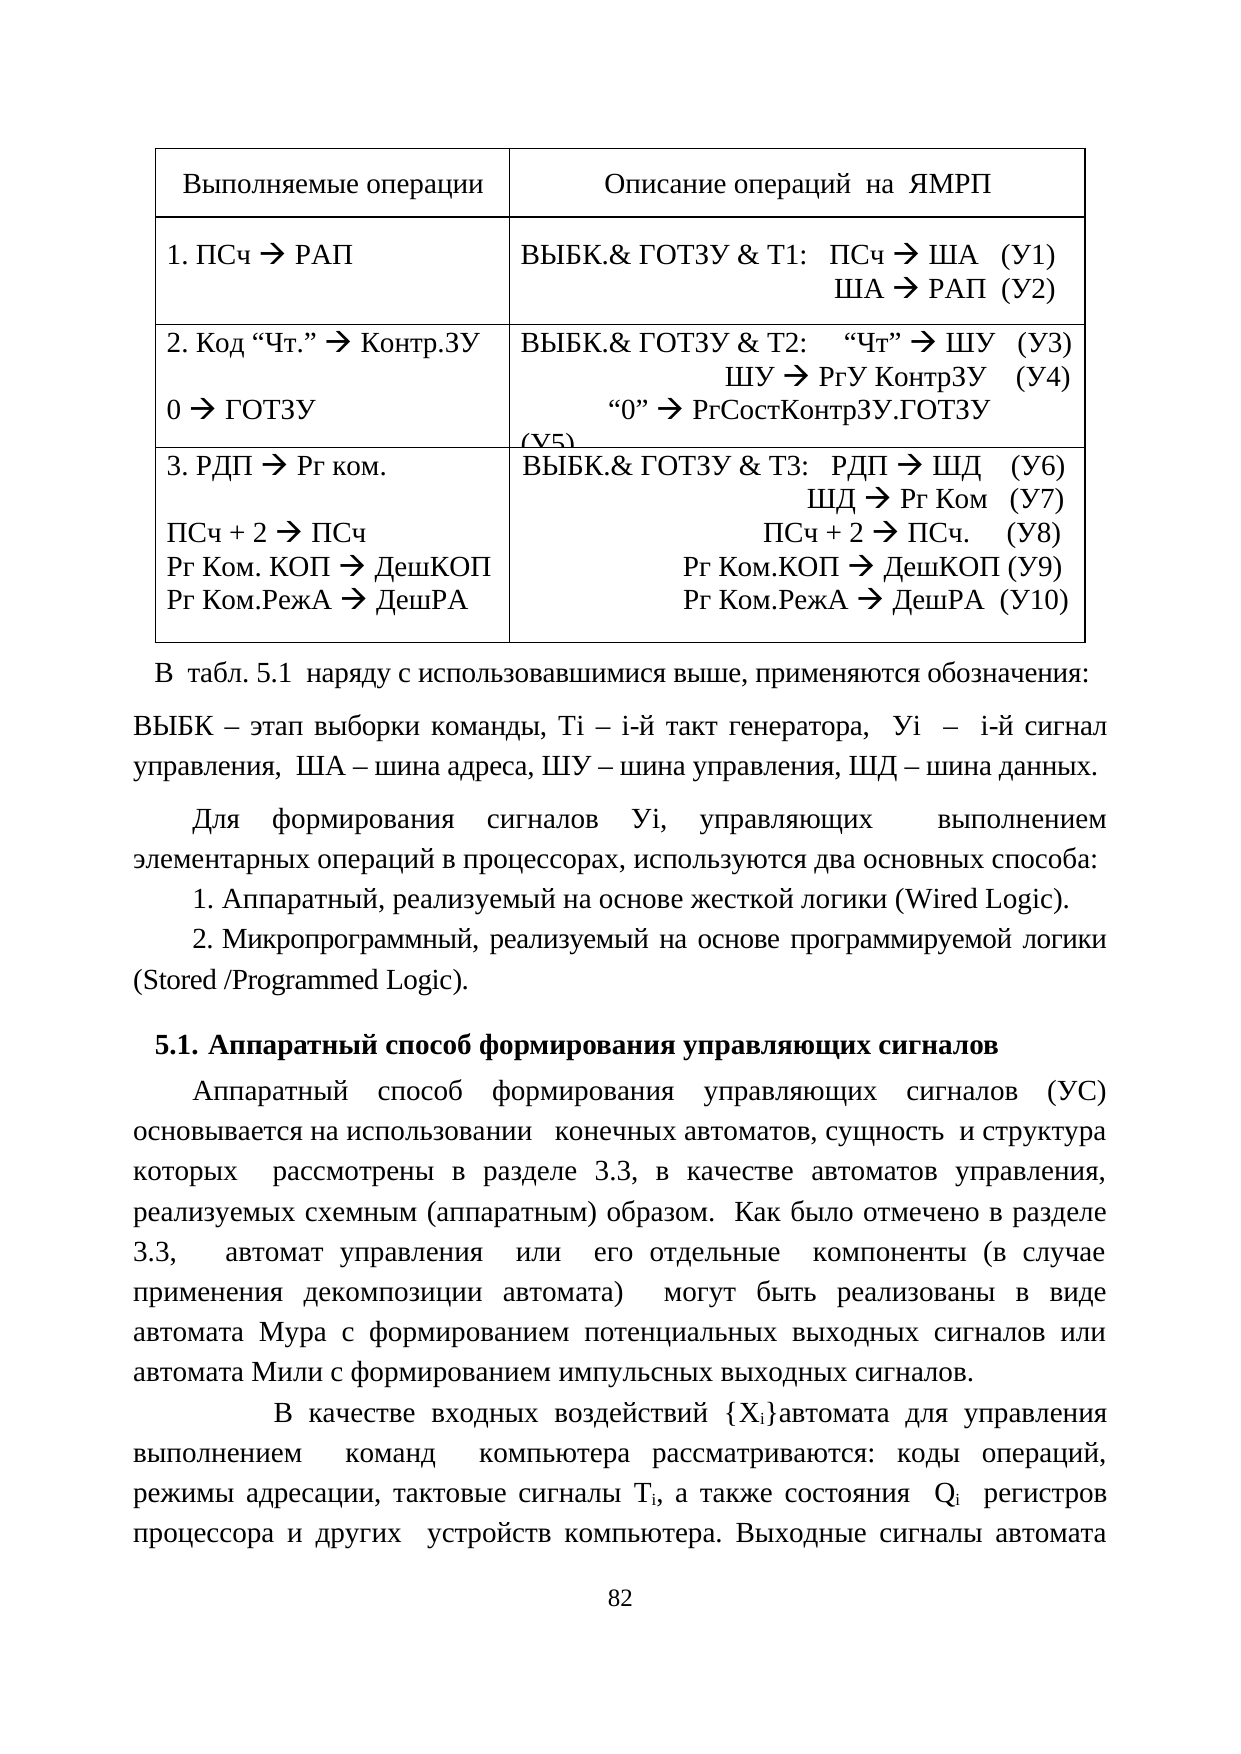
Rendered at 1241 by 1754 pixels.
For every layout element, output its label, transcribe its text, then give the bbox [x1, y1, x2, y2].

table_header Описание операций на ЯМРП [510, 149, 1084, 216]
table_cell ВЫБК.& ГОТЗУ & Т2: “Чт” ШУ (У3) ШУ РгУ КонтрЗУ (У4) “ РгСостКонтрЗУ.ГОТЗУ (У5) [510, 325, 1084, 447]
table_cell 1. ПCч РАП [156, 218, 509, 324]
text В табл. 5.1 наряду с использовавшимися выше, применяются обозначения: [133, 655, 1107, 689]
table_cell ВЫБК.& ГОТЗУ & Т3: РДП ШД (У6) ШД Рг Ком (У7) ПСч + 2 ПСч. (У8) Рг Ком.КОП ДешКОП (У9) Рг Ком.РежА ДешРА (У10) [510, 448, 1084, 642]
table_header Выполняемые операции [156, 149, 509, 216]
text Аппаратный способ формирования управляющих сигналов (УС) основывается на использовании конечных автоматов, сущность и структура которых рассмотрены в разделе 3.3, в качестве автоматов управления, реализуемых схемным (аппаратным) образом. Как было отмечено в разделе 3.3, автомат управления или его отдельные компоненты (в случае применения декомпозиции автомата) могут быть реализованы в виде автомата Мура с формированием потенциальных выходных сигналов или автомата Мили с формированием импульсных выходных сигналов. [133, 1073, 1107, 1388]
table_cell ВЫБК.& ГОТЗУ & Т1: ПСч ША (У1) ША РАП (У2) [510, 218, 1084, 324]
table_cell 2. Код “Чт.” Контр.ЗУ 0 ГОТЗУ [156, 325, 509, 447]
list Микропрограммный, реализуемый на основе программируемой логики (Stored /Programmed Logic). [133, 922, 1107, 995]
table_cell 3. РДП Рг ком. ПСч + 2 ПСч Рг Ком. КОП ДешКОП Рг Ком.РежА ДешРА [156, 448, 509, 642]
text ВЫБК – этап выборки команды, Тi – i-й такт генератора, Уi – i-й сигнал управления, ША – шина адреса, ШУ – шина управления, ШД – шина данных. [133, 708, 1107, 782]
text Для формирования сигналов Уi, управляющих выполнением элементарных операций в процессорах, используются два основных способа: [133, 801, 1107, 875]
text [133, 1395, 1107, 1549]
list Аппаратный, реализуемый на основе жесткой логики (Wired Logic). [133, 881, 1107, 915]
subtitle Аппаратный способ формирования управляющих сигналов [133, 1027, 1107, 1061]
